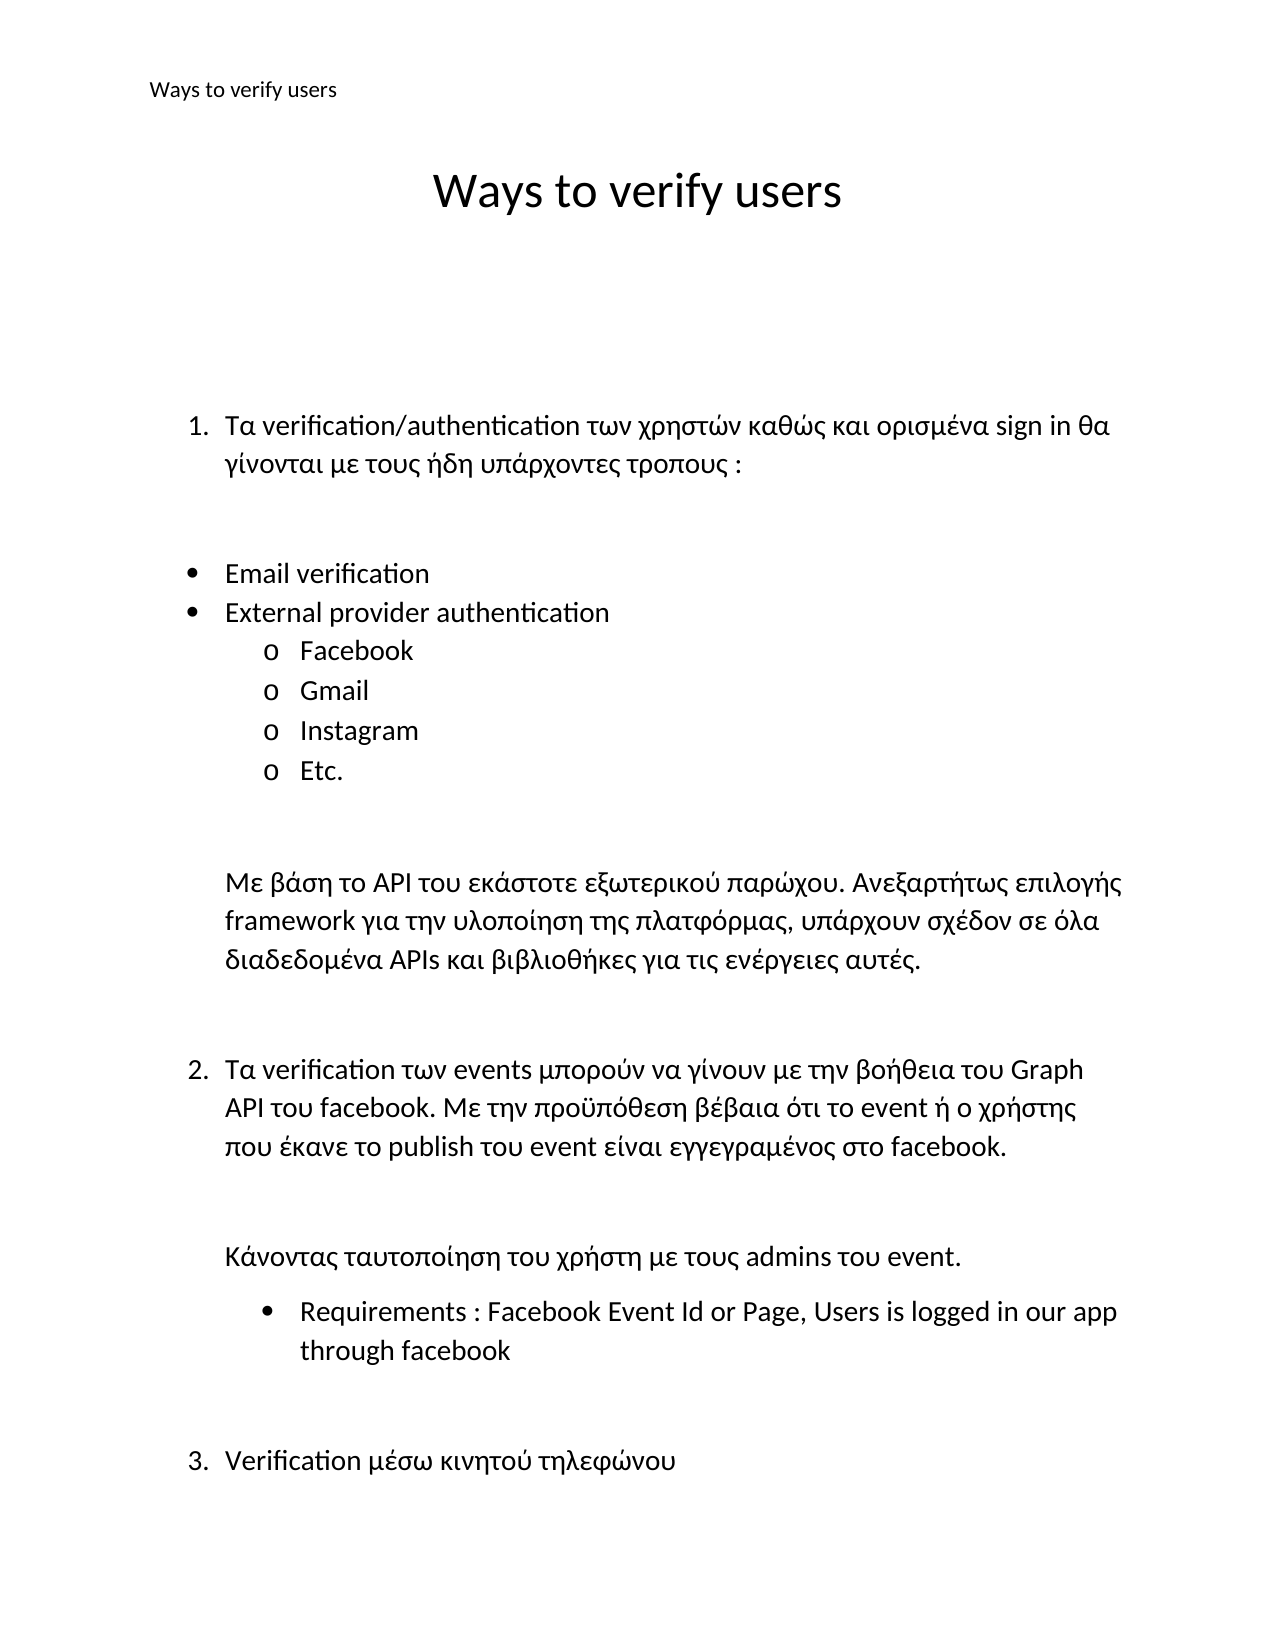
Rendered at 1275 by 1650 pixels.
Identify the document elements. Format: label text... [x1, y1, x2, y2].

list Requirements : Facebook Event Id or Page, Users is logged in our app through facebook [262, 1293, 1125, 1367]
list Τα verification των events μπορούν να γίνουν με την βοήθεια του Graph API του facebook. Με την προϋπόθεση βέβαια ότι το event ή ο χρήστης που έκανε το publish του event είναι εγγεγραμένος στο facebook. [187, 1051, 1125, 1163]
list Email verification [187, 555, 1125, 591]
list External provider authentication [187, 594, 1125, 629]
list Verification μέσω κινητού τηλεφώνου [187, 1442, 1125, 1477]
list Etc. [262, 752, 1125, 789]
list Instagram [262, 712, 1125, 749]
list Gmail [262, 672, 1125, 709]
list Τα verification/authentication των χρηστών καθώς και ορισμένα sign in θα γίνονται με τους ήδη υπάρχοντες τροπους : [187, 407, 1125, 481]
list Facebook [262, 632, 1125, 669]
text Ways to verify users [150, 159, 1125, 220]
text Κάνοντας ταυτοποίηση του χρήστη με τους admins του event. [225, 1238, 1125, 1274]
text Με βάση το API του εκάστοτε εξωτερικού παρώχου. Ανεξαρτήτως επιλογής framework για την υλοποίηση της πλατφόρμας, υπάρχουν σχέδον σε όλα διαδεδομένα APIs και βιβλιοθήκες για τις ενέργειες αυτές. [225, 864, 1125, 976]
